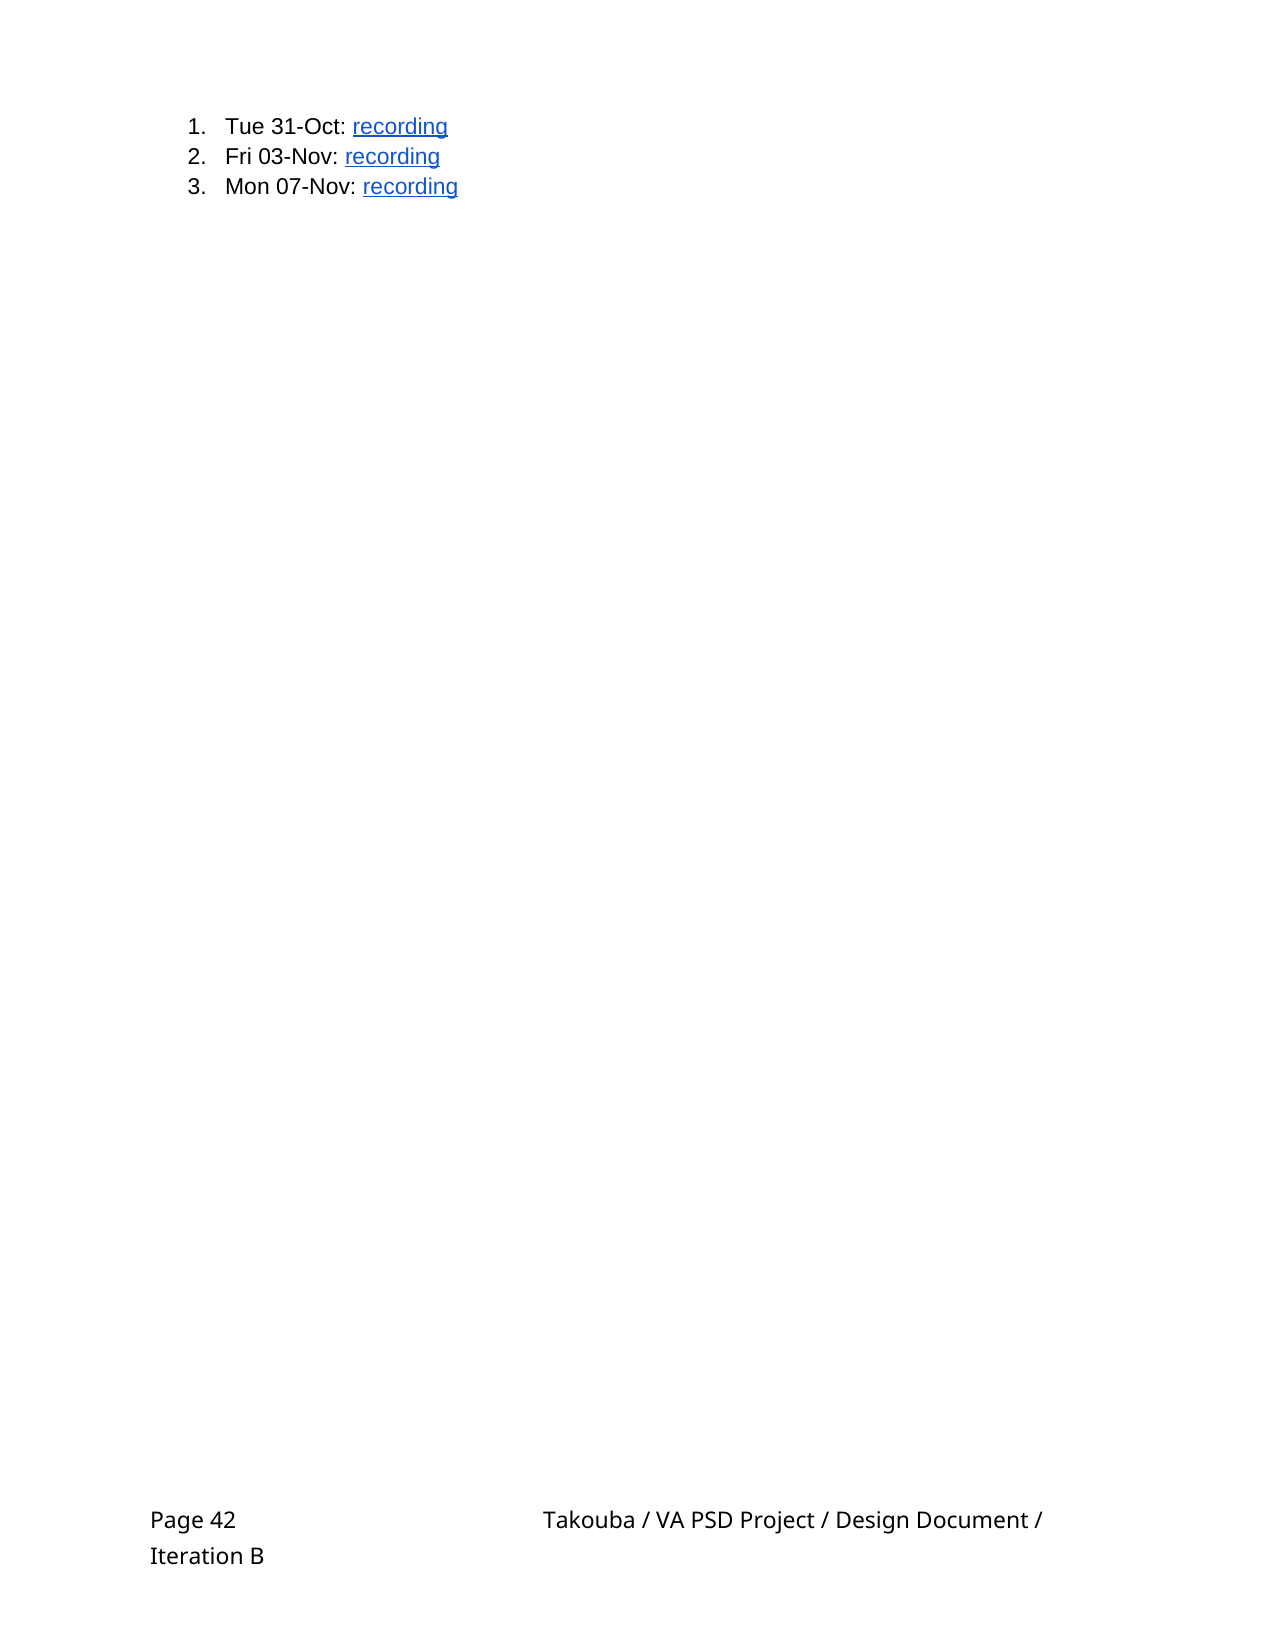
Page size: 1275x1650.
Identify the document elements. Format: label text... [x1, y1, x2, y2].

list Fri 03-Nov: recording [187, 143, 1125, 169]
list Tue 31-Oct: recording [187, 113, 1125, 139]
list Mon 07-Nov: recording [187, 173, 1125, 199]
